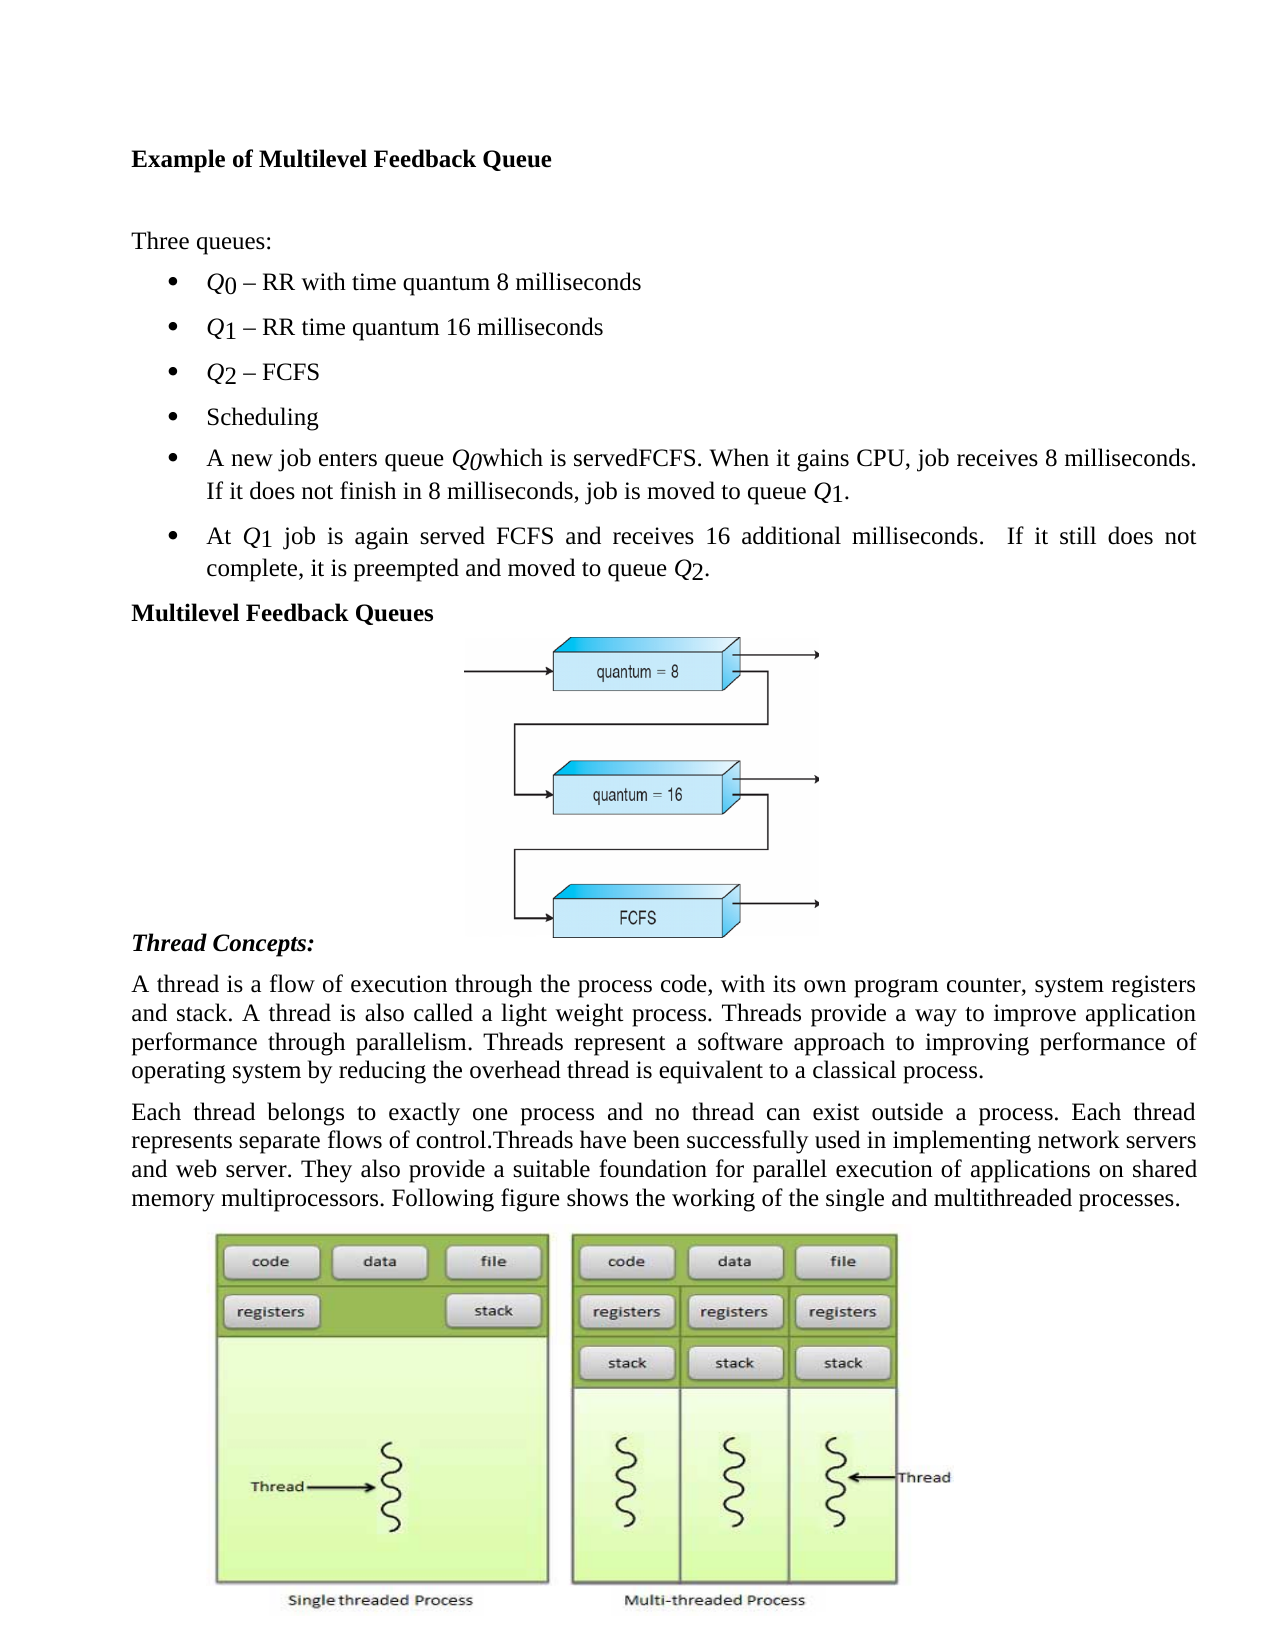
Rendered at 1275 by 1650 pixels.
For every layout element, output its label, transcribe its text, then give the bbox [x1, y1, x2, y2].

text Example of Multilevel Feedback Queue [131, 144, 1198, 172]
picture [464, 637, 819, 938]
text Thread Concepts: [131, 928, 1198, 957]
picture [206, 1224, 954, 1616]
list Q2 – FCFS [169, 357, 1198, 390]
list Scheduling [169, 402, 1198, 431]
list A new job enters queue Q0which is servedFCFS. When it gains CPU, job receives 8 milliseconds. If it does not finish in 8 milliseconds, job is moved to queue Q1. [169, 443, 1198, 508]
text Multilevel Feedback Queues [131, 598, 1198, 627]
text A thread is a flow of execution through the process code, with its own program counter, system registers and stack. A thread is also called a light weight process. Threads provide a way to improve application performance through parallelism. Threads represent a software approach to improving performance of operating system by reducing the overhead thread is equivalent to a classical process. [131, 969, 1198, 1084]
text Three queues: [131, 226, 1198, 255]
list Q0 – RR with time quantum 8 milliseconds [169, 267, 1198, 300]
text Each thread belongs to exactly one process and no thread can exist outside a process. Each thread represents separate flows of control.Threads have been successfully used in implementing network servers and web server. They also provide a suitable foundation for parallel execution of applications on shared memory multiprocessors. Following figure shows the working of the single and multithreaded processes. [131, 1097, 1198, 1212]
list At Q1 job is again served FCFS and receives 16 additional milliseconds. If it still does not complete, it is preempted and moved to queue Q2. [169, 521, 1198, 586]
list Q1 – RR time quantum 16 milliseconds [169, 312, 1198, 345]
